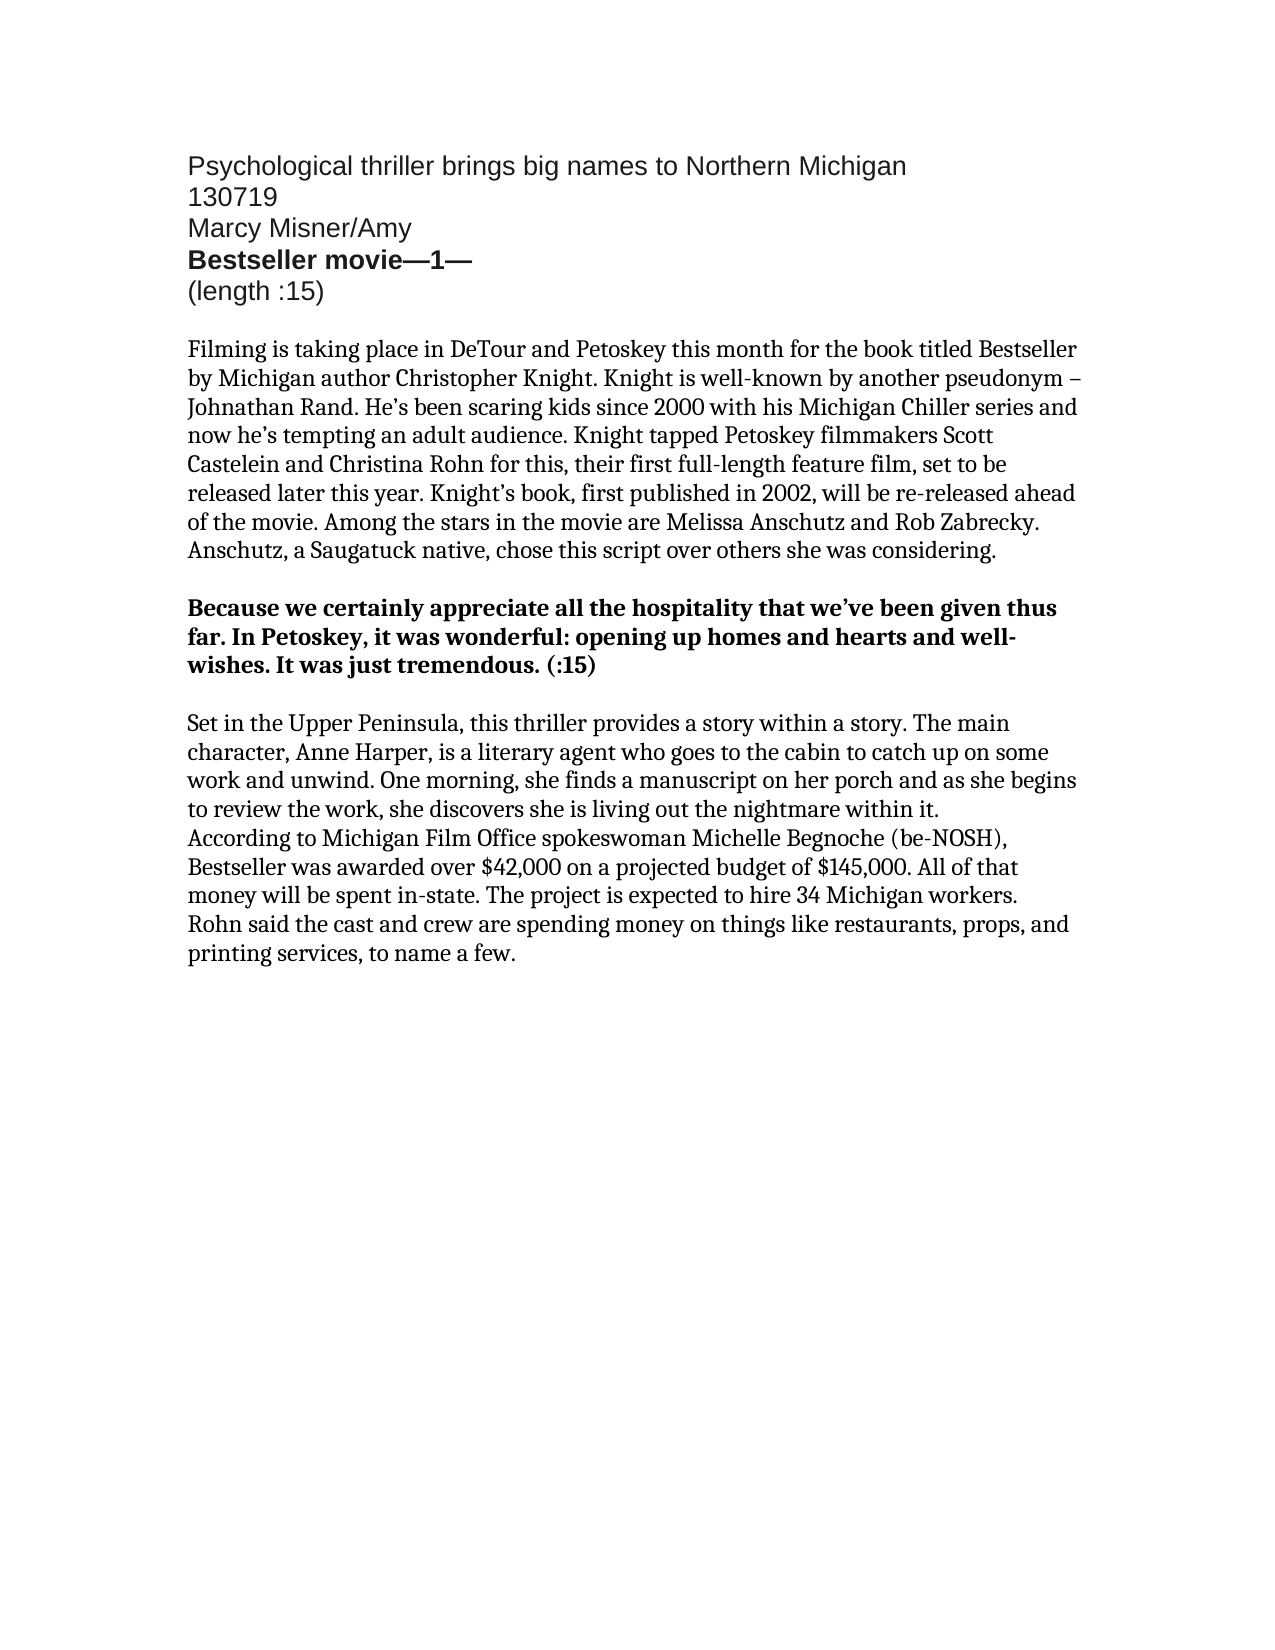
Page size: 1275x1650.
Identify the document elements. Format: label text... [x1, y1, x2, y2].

text 130719 [187, 181, 1087, 212]
text Rohn said the cast and crew are spending money on things like restaurants, props, and printing services, to name a few. [187, 910, 1087, 967]
text Set in the Upper Peninsula, this thriller provides a story within a story. The main character, Anne Harper, is a literary agent who goes to the cabin to catch up on some work and unwind. One morning, she finds a manuscript on her porch and as she begins to review the work, she discovers she is living out the nightmare within it. [187, 709, 1087, 824]
text Because we certainly appreciate all the hospitality that we’ve been given thus far. In Petoskey, it was wonderful: opening up homes and hearts and well-wishes. It was just tremendous. (:15) [187, 594, 1087, 680]
text Marcy Misner/Amy [187, 212, 1087, 244]
text Filming is taking place in DeTour and Petoskey this month for the book titled Bestseller by Michigan author Christopher Knight. Knight is well-known by another pseudonym – Johnathan Rand. He’s been scaring kids since 2000 with his Michigan Chiller series and now he’s tempting an adult audience. Knight tapped Petoskey filmmakers Scott Castelein and Christina Rohn for this, their first full-length feature film, set to be released later this year. Knight’s book, first published in 2002, will be re-released ahead of the movie. Among the stars in the movie are Melissa Anschutz and Rob Zabrecky. [187, 335, 1087, 536]
text According to Michigan Film Office spokeswoman Michelle Begnoche (be-NOSH), Bestseller was awarded over $42,000 on a projected budget of $145,000. All of that money will be spent in-state. The project is expected to hire 34 Michigan workers. [187, 824, 1087, 910]
text Anschutz, a Saugatuck native, chose this script over others she was considering. [187, 536, 1087, 565]
text (length :15) [187, 275, 1087, 306]
text Bestseller movie—1— [187, 244, 1087, 275]
text Psychological thriller brings big names to Northern Michigan [187, 150, 1087, 181]
